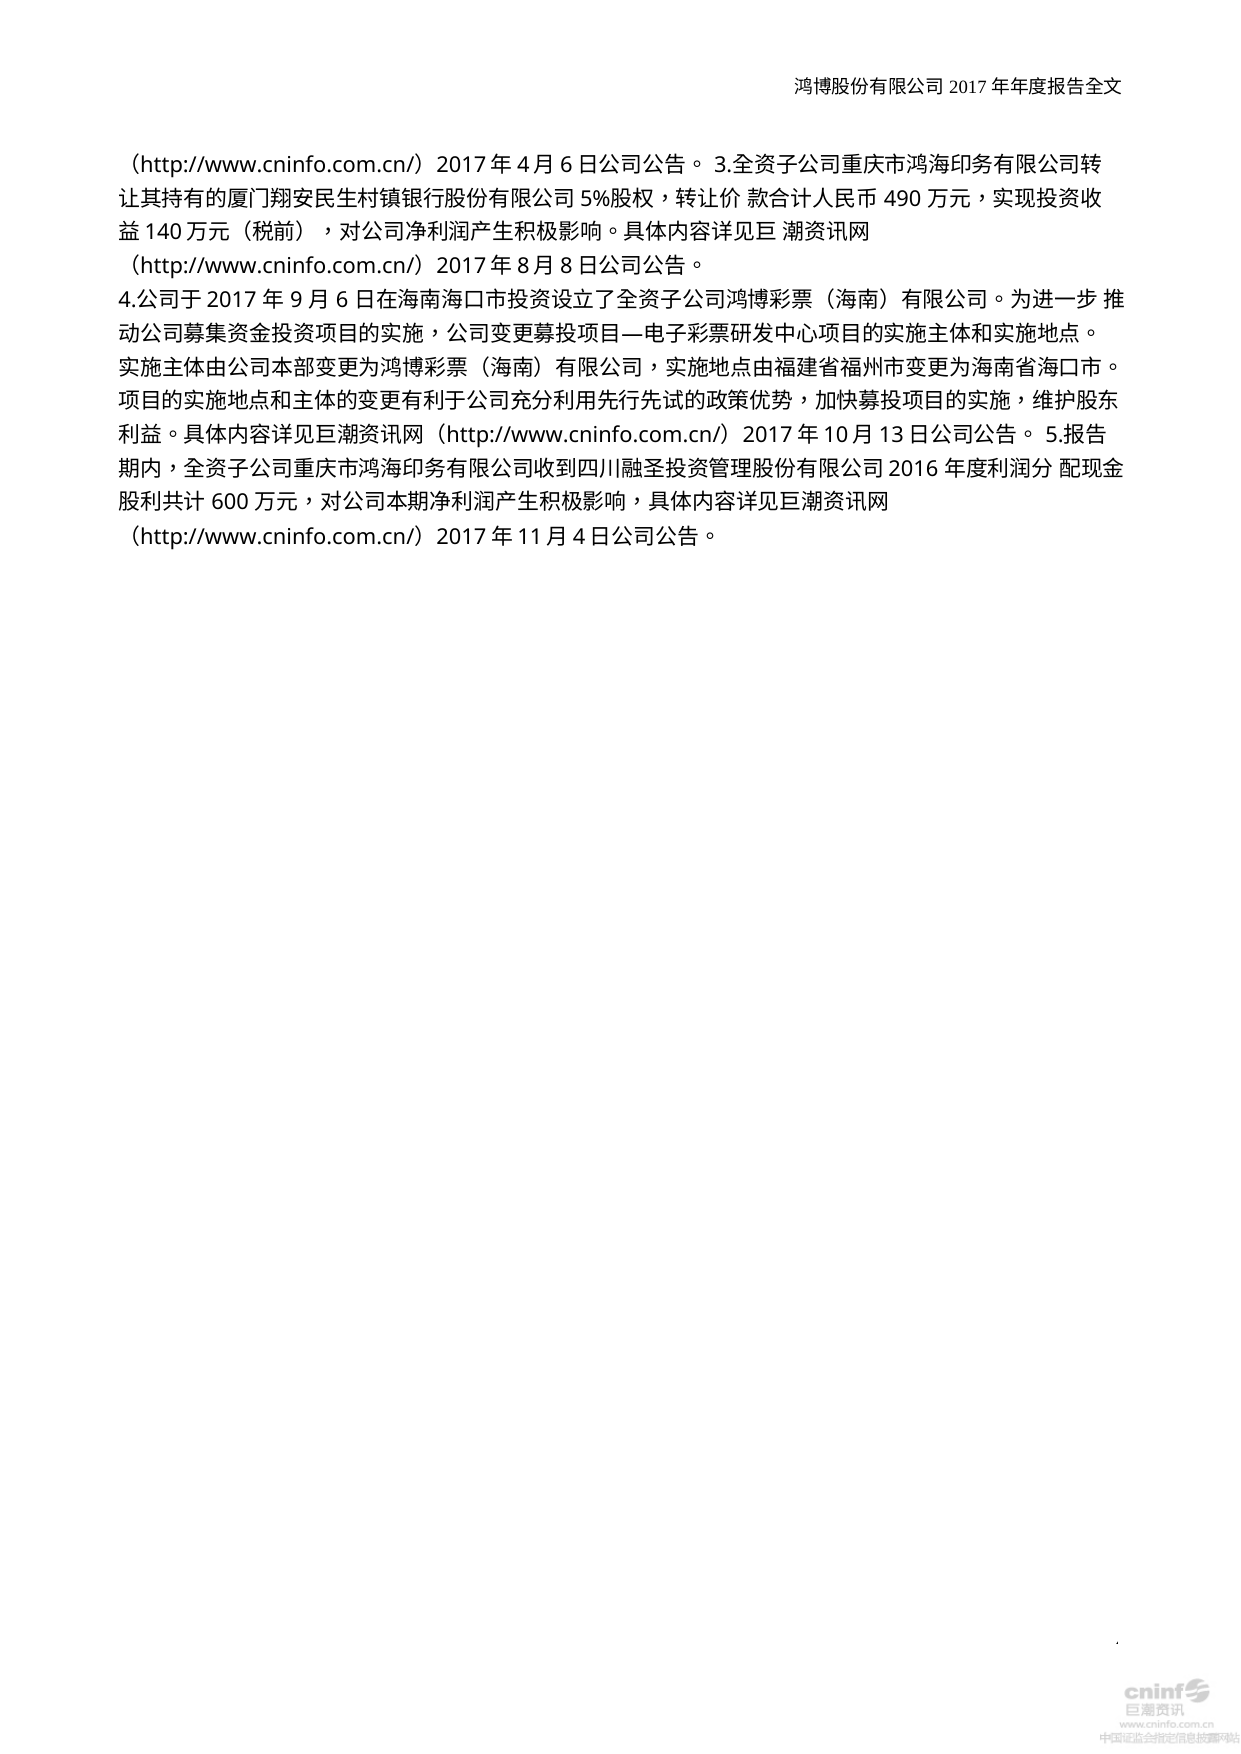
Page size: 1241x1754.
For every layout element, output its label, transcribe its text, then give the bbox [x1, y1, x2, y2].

text 4.公司于2017 年 9 月 6 日在海南海口市投资设立了全资子公司鸿博彩票（海南）有限公司。为进一步 推动公司募集资金投资项目的实施，公司变更募投项目—电子彩票研发中心项目的实施主体和实施地点。 实施主体由公司本部变更为鸿博彩票（海南）有限公司，实施地点由福建省福州市变更为海南省海口市。 项目的实施地点和主体的变更有利于公司充分利用先行先试的政策优势，加快募投项目的实施，维护股东 利益。具体内容详见巨潮资讯网（http://www.cninfo.com.cn/）2017年10月13日公司公告。 5.报告期内，全资子公司重庆市鸿海印务有限公司收到四川融圣投资管理股份有限公司2016 年度利润分 配现金股利共计 600 万元，对公司本期净利润产生积极影响，具体内容详见巨潮资讯网 [118, 284, 1126, 516]
picture [1099, 1673, 1241, 1754]
text （http://www.cninfo.com.cn/）2017年4月6日公司公告。 3.全资子公司重庆市鸿海印务有限公司转让其持有的厦门翔安民生村镇银行股份有限公司5%股权，转让价 款合计人民币 490 万元，实现投资收益140万元（税前），对公司净利润产生积极影响。具体内容详见巨 潮资讯网（http://www.cninfo.com.cn/）2017年8月8日公司公告。 [118, 149, 1124, 280]
text （http://www.cninfo.com.cn/）2017年11月4日公司公告。 [118, 521, 1123, 551]
